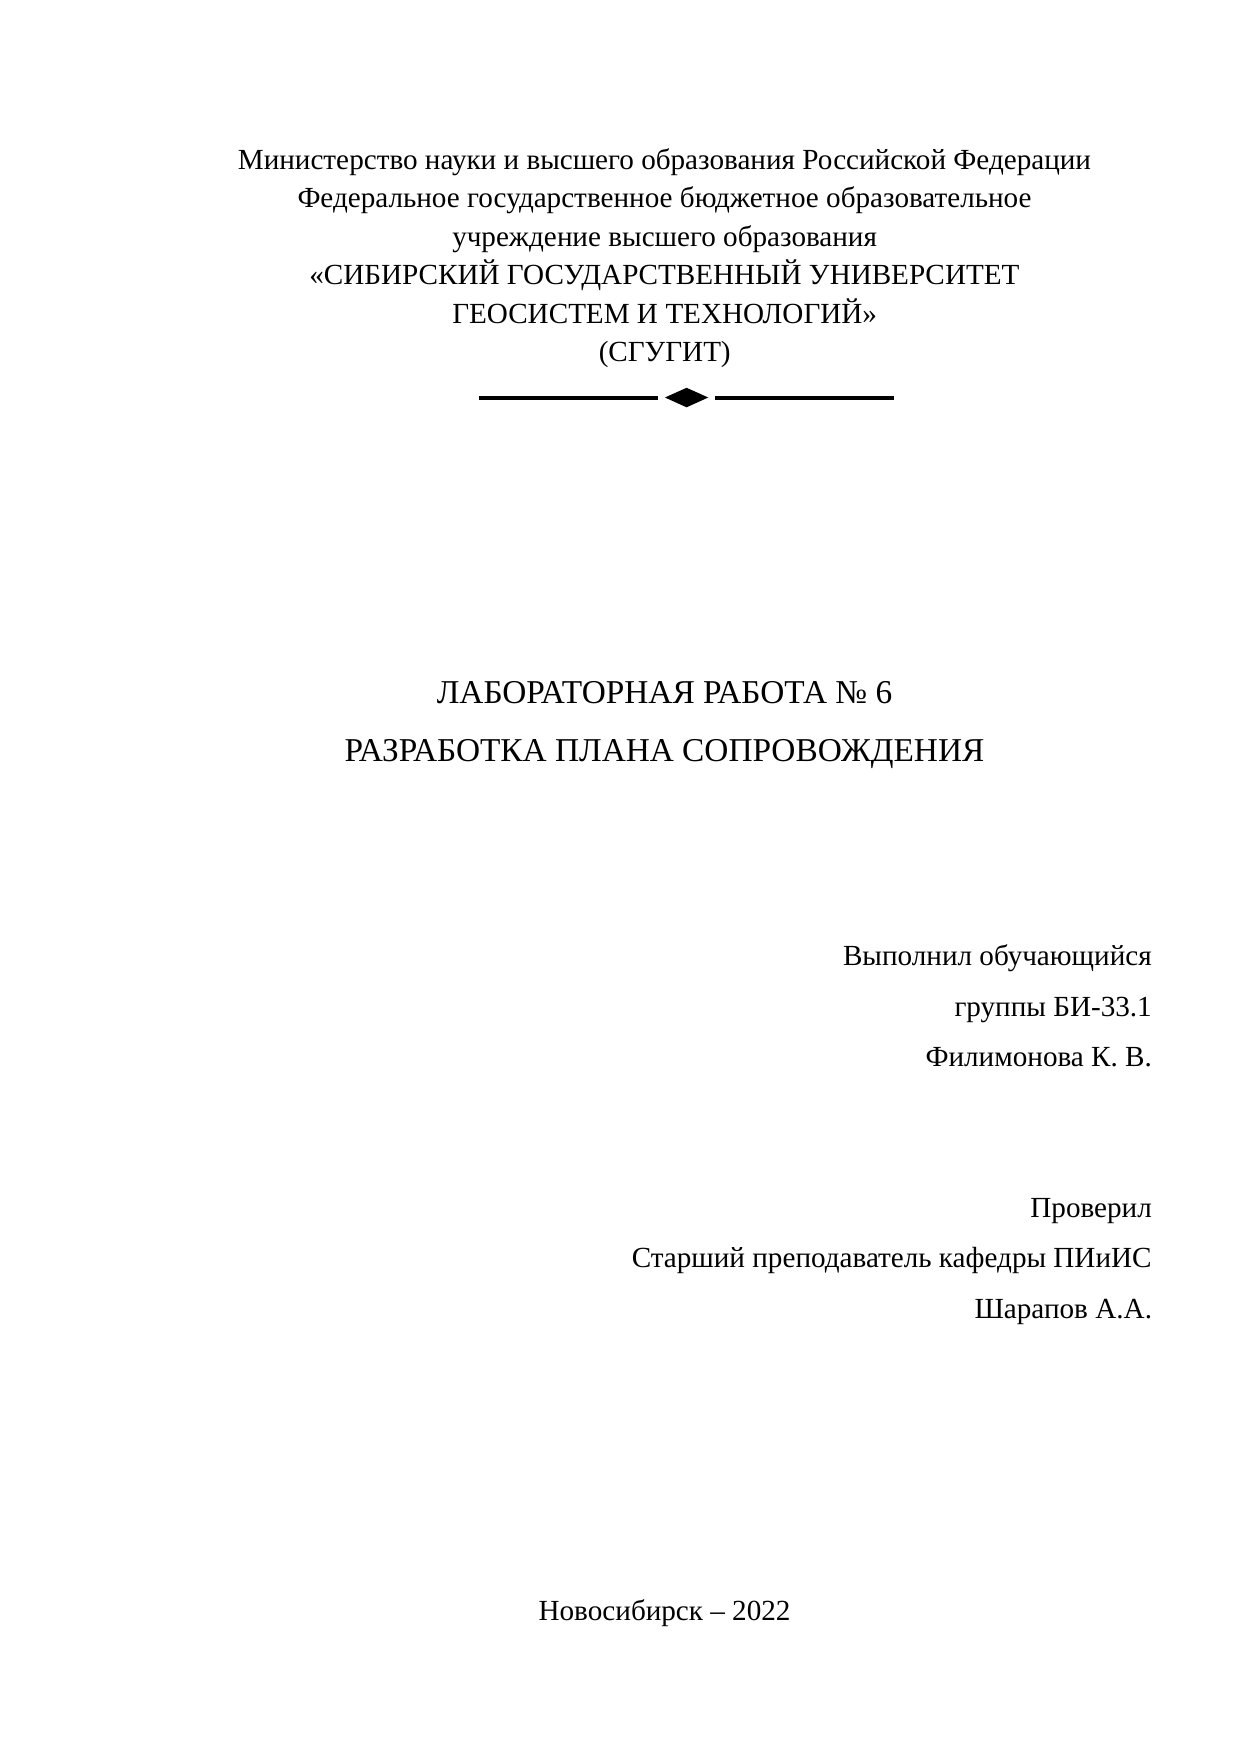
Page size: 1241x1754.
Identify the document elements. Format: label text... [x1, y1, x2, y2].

text Разработка плана сопровождения [177, 730, 1152, 768]
text «СибирскИЙ государственнЫЙ Университет [177, 257, 1152, 291]
text (СГУГИТ) [177, 334, 1152, 368]
text учреждение высшего образования [177, 219, 1152, 252]
text Выполнил обучающийся [177, 938, 1152, 972]
text Проверил [177, 1190, 1152, 1224]
text Министерство науки и высшего образования Российской Федерации [177, 142, 1152, 175]
text Шарапов А.А. [177, 1291, 1152, 1324]
text Федеральное государственное бюджетное образовательное [177, 180, 1152, 214]
text Новосибирск – 2022 [177, 1593, 1152, 1626]
text группы БИ-33.1 [177, 989, 1152, 1022]
text Старший преподаватель кафедры ПИиИС [177, 1240, 1152, 1274]
text Филимонова К. В. [177, 1039, 1152, 1073]
text геоСИСТЕМ И ТЕХНОЛОГИЙ» [177, 296, 1152, 329]
text ЛАБОРАТОРНАЯ РАБОТА № 6 [177, 673, 1152, 711]
